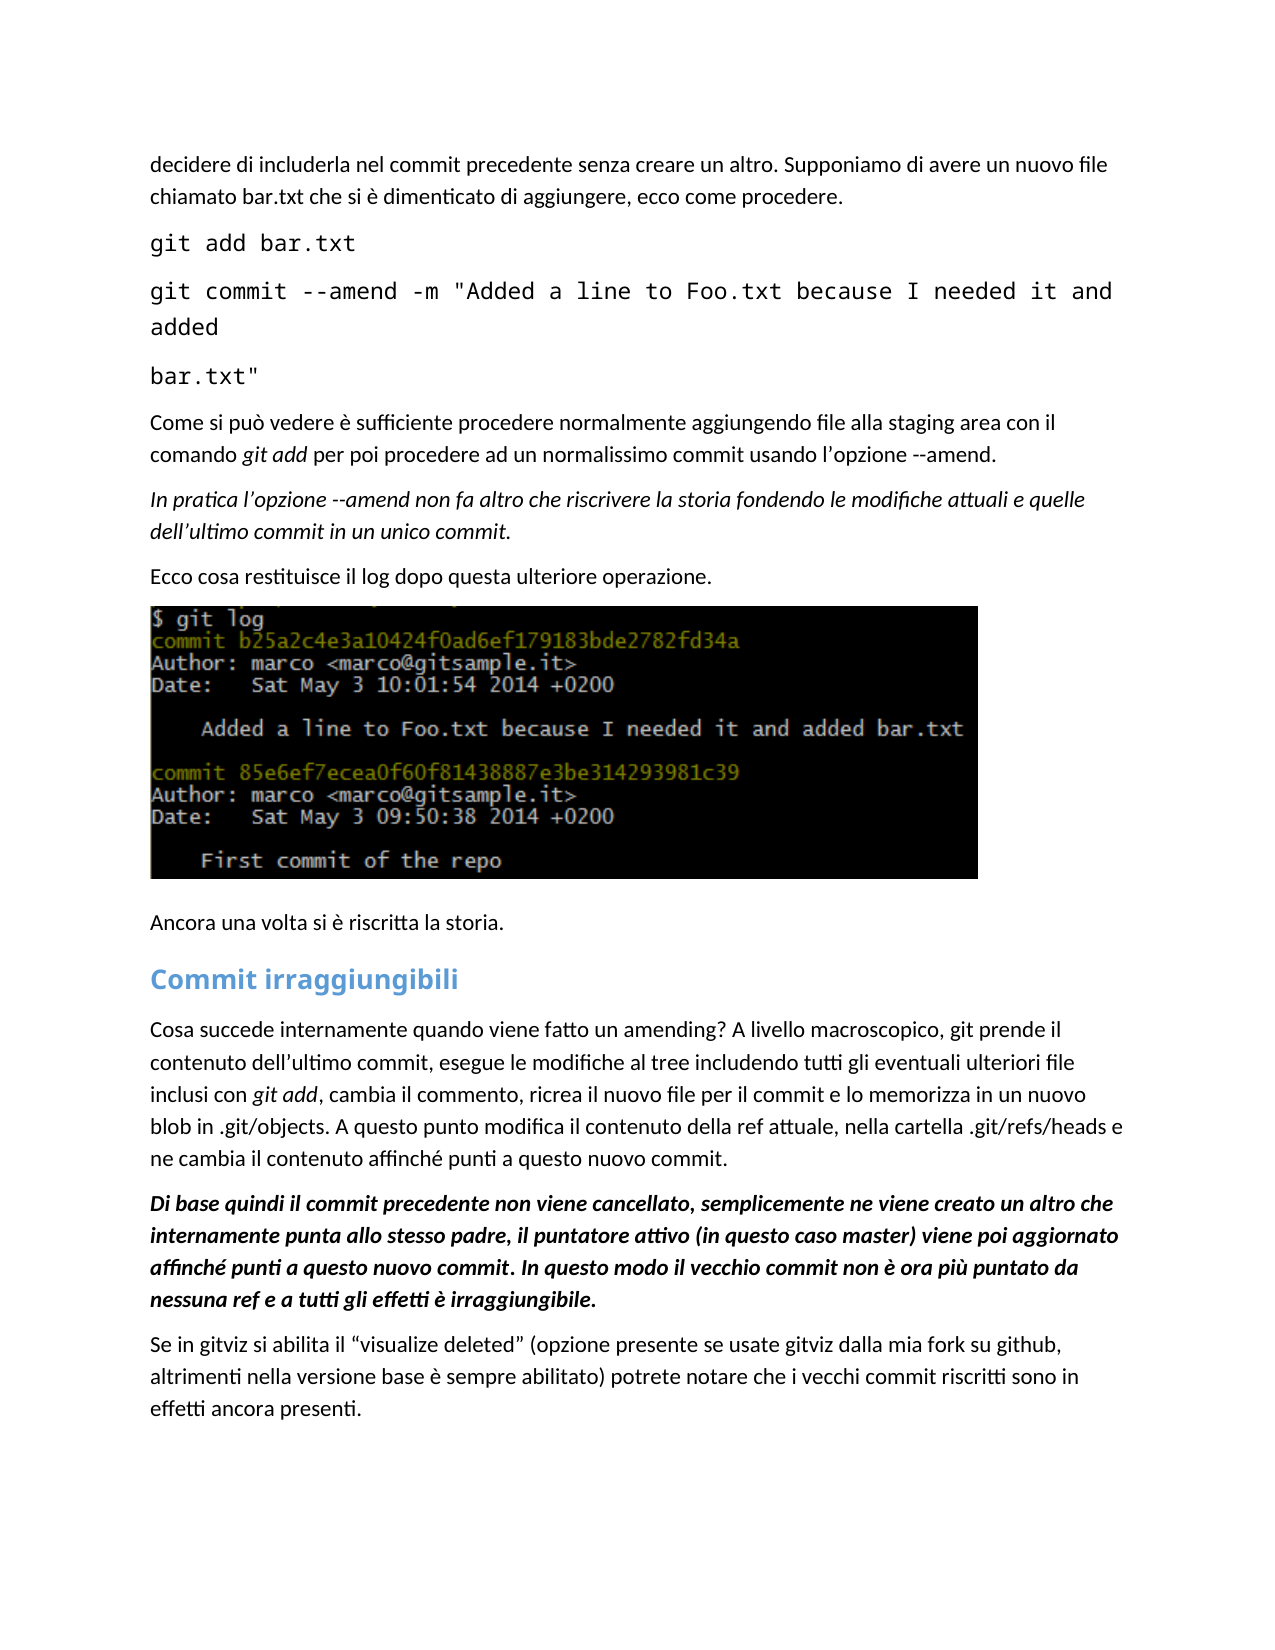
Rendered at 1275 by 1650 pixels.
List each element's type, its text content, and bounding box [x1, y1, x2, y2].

text git commit --amend -m "Added a line to Foo.txt because I needed it and added [150, 275, 1125, 342]
subtitle Commit irraggiungibili [150, 961, 1125, 997]
text Come si può vedere è sufficiente procedere normalmente aggiungendo file alla staging area con il comando git add per poi procedere ad un normalissimo commit usando l’opzione --amend. [150, 408, 1125, 468]
text Ecco cosa restituisce il log dopo questa ulteriore operazione. [150, 562, 1125, 590]
text Cosa succede internamente quando viene fatto un amending? A livello macroscopico, git prende il contenuto dell’ultimo commit, esegue le modifiche al tree includendo tutti gli eventuali ulteriori file inclusi con git add, cambia il commento, ricrea il nuovo file per il commit e lo memorizza in un nuovo blob in .git/objects. A questo punto modifica il contenuto della ref attuale, nella cartella .git/refs/heads e ne cambia il contenuto affinché punti a questo nuovo commit. [150, 1016, 1125, 1172]
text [150, 150, 1125, 210]
text Di base quindi il commit precedente non viene cancellato, semplicemente ne viene creato un altro che internamente punta allo stesso padre, il puntatore attivo (in questo caso master) viene poi aggiornato affinché punti a questo nuovo commit. In questo modo il vecchio commit non è ora più puntato da nessuna ref e a tutti gli effetti è irraggiungibile. [150, 1189, 1125, 1313]
text bar.txt" [150, 360, 1125, 391]
text Se in gitviz si abilita il “visualize deleted” (opzione presente se usate gitviz dalla mia fork su github, altrimenti nella versione base è sempre abilitato) potrete notare che i vecchi commit riscritti sono in effetti ancora presenti. [150, 1330, 1125, 1423]
picture [150, 606, 978, 879]
text git add bar.txt [150, 227, 1125, 258]
text In pratica l’opzione --amend non fa altro che riscrivere la storia fondendo le modifiche attuali e quelle dell’ultimo commit in un unico commit. [150, 485, 1125, 545]
text Ancora una volta si è riscritta la storia. [150, 908, 1125, 936]
